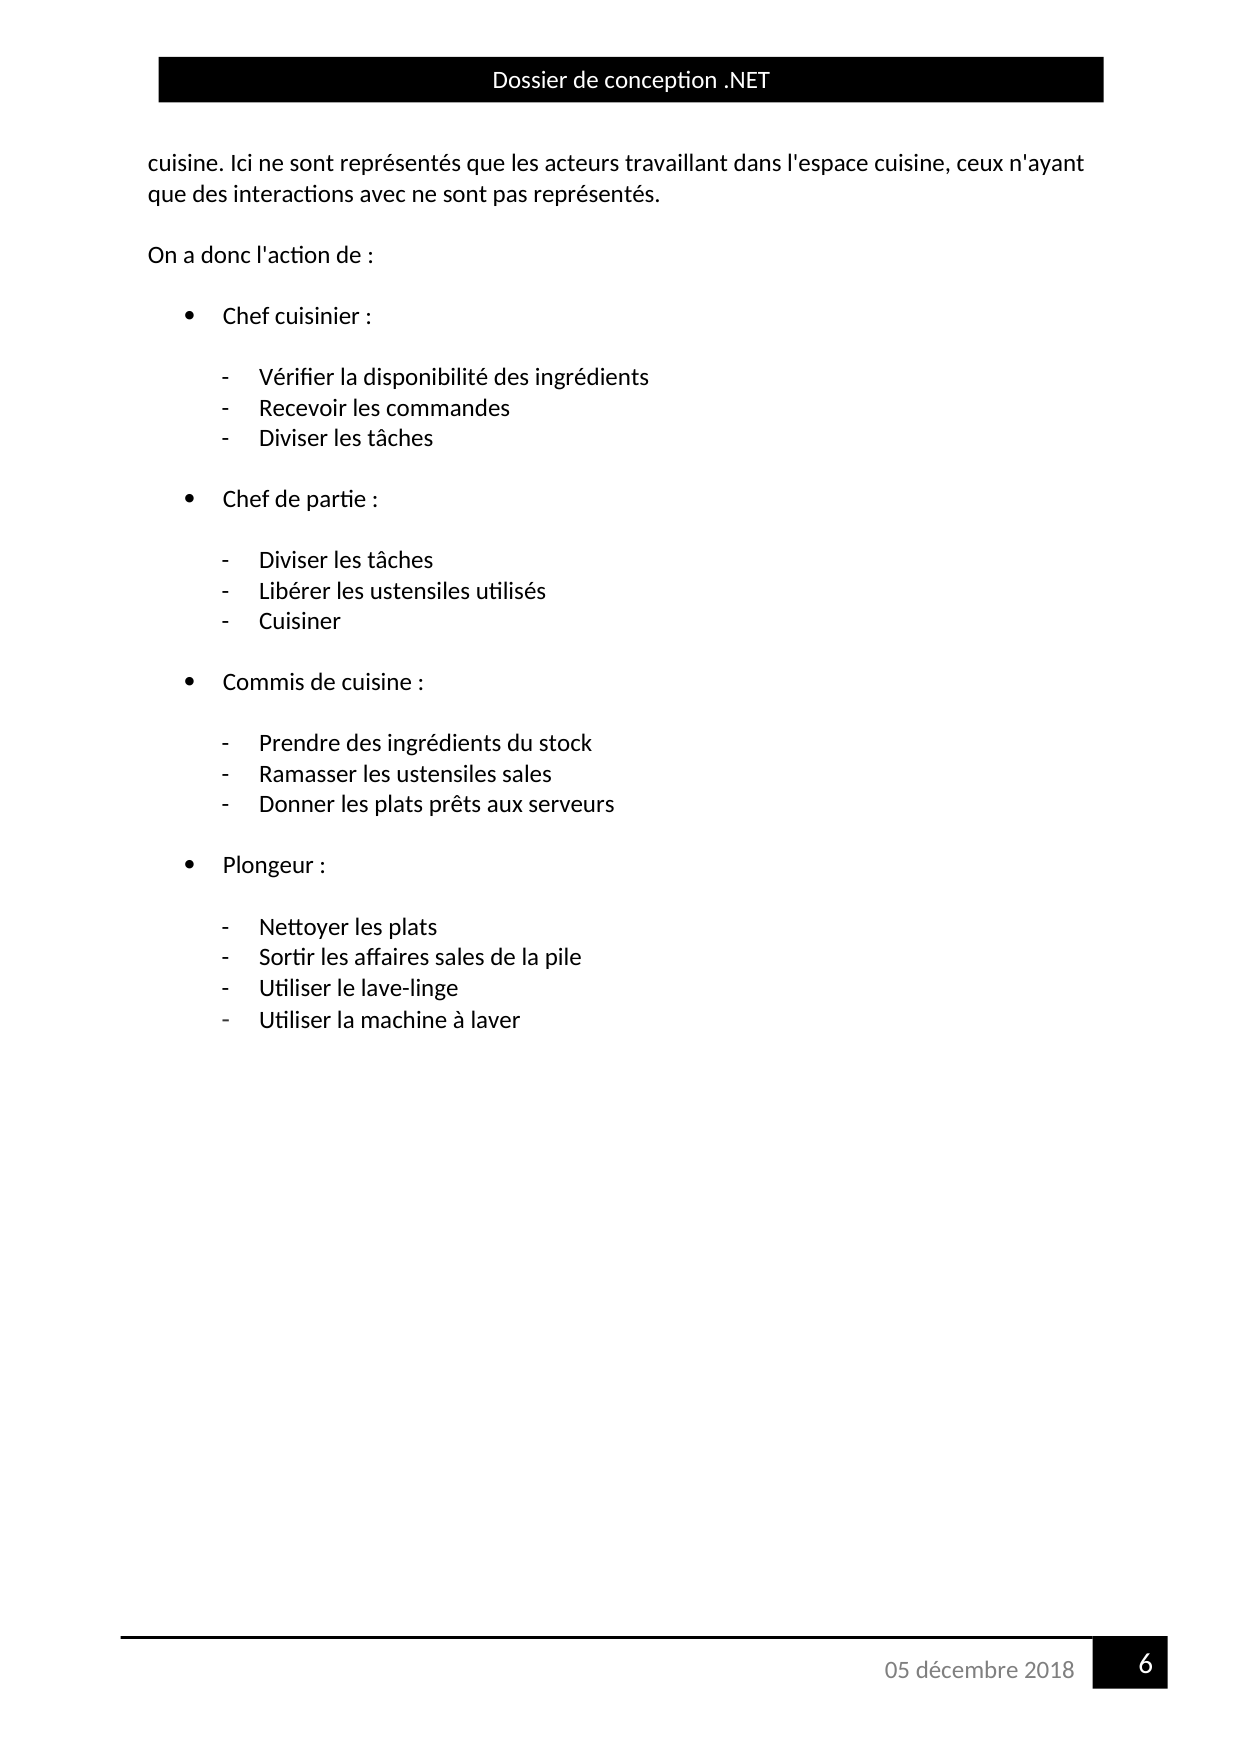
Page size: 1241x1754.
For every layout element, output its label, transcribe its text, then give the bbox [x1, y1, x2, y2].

list Sortir les affaires sales de la pile [221, 941, 1093, 972]
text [148, 148, 1093, 209]
list Chef de partie : [185, 483, 1093, 514]
list Plongeur : [185, 849, 1093, 880]
list Recevoir les commandes [221, 392, 1093, 422]
list Ramasser les ustensiles sales [221, 758, 1093, 788]
list Donner les plats prêts aux serveurs [221, 788, 1093, 819]
list Utiliser la machine à laver [221, 1002, 1093, 1035]
text On a donc l'action de : [148, 239, 1093, 270]
list Libérer les ustensiles utilisés [221, 575, 1093, 605]
list Utiliser le lave-linge [221, 972, 1093, 1002]
list Chef cuisinier : [185, 300, 1093, 331]
list Diviser les tâches [221, 422, 1093, 453]
list Commis de cuisine : [185, 666, 1093, 697]
list Diviser les tâches [221, 544, 1093, 575]
list Prendre des ingrédients du stock [221, 727, 1093, 758]
list Cuisiner [221, 605, 1093, 636]
list Nettoyer les plats [221, 911, 1093, 941]
list Vérifier la disponibilité des ingrédients [221, 361, 1093, 392]
